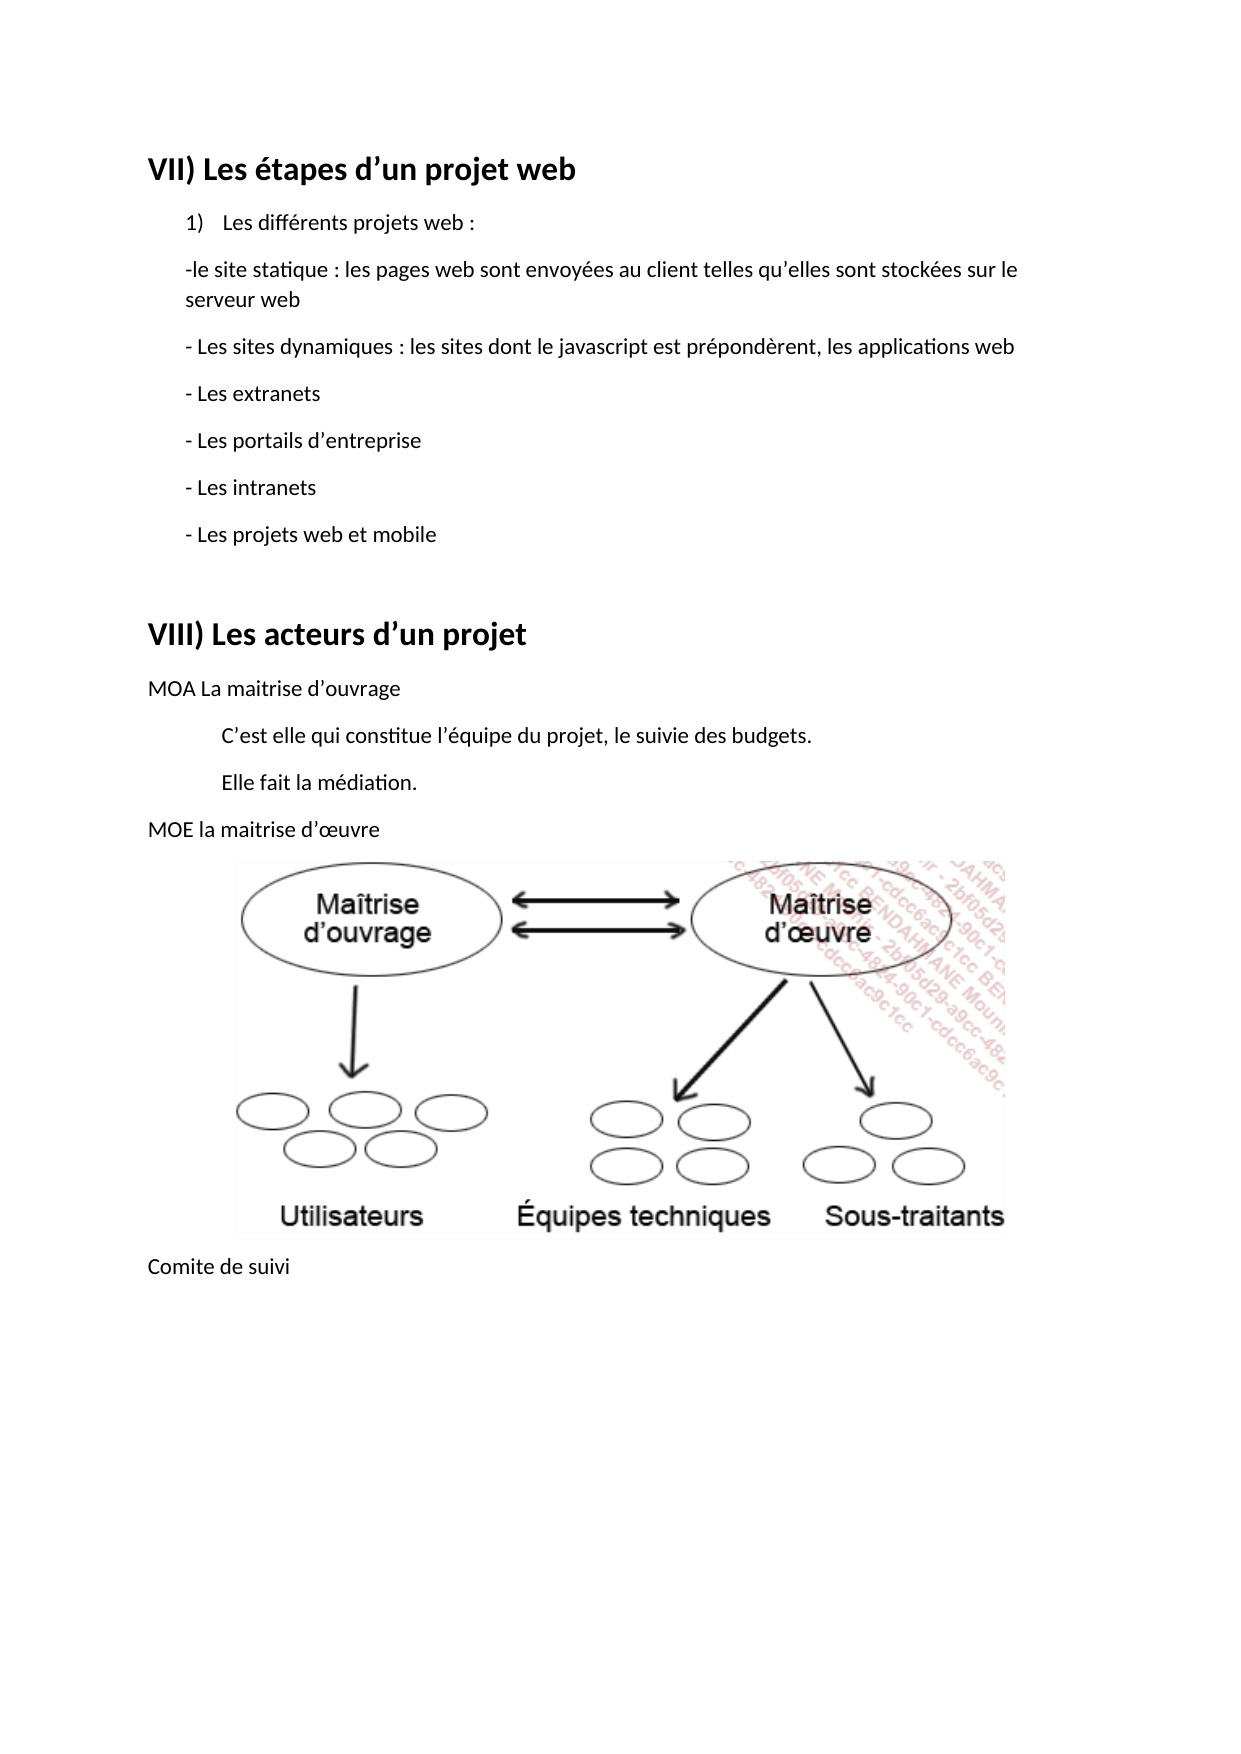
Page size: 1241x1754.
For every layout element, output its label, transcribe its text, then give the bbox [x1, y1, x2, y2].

text MOE la maitrise d’œuvre [148, 815, 1093, 843]
text - Les intranets [185, 473, 1093, 501]
text C’est elle qui constitue l’équipe du projet, le suivie des budgets. [148, 721, 1093, 749]
picture [235, 861, 1006, 1234]
text Elle fait la médiation. [148, 768, 1093, 796]
text - Les portails d’entreprise [185, 426, 1093, 454]
text - Les sites dynamiques : les sites dont le javascript est prépondèrent, les applications web [185, 332, 1093, 360]
text VII) Les étapes d’un projet web [148, 148, 1093, 188]
text - Les extranets [185, 379, 1093, 407]
text - Les projets web et mobile [185, 520, 1093, 548]
text Comite de suivi [148, 1252, 1093, 1280]
text VIII) Les acteurs d’un projet [148, 613, 1093, 654]
text -le site statique : les pages web sont envoyées au client telles qu’elles sont stockées sur le serveur web [185, 255, 1093, 313]
text MOA La maitrise d’ouvrage [148, 674, 1093, 702]
list Les différents projets web : [185, 208, 1093, 236]
